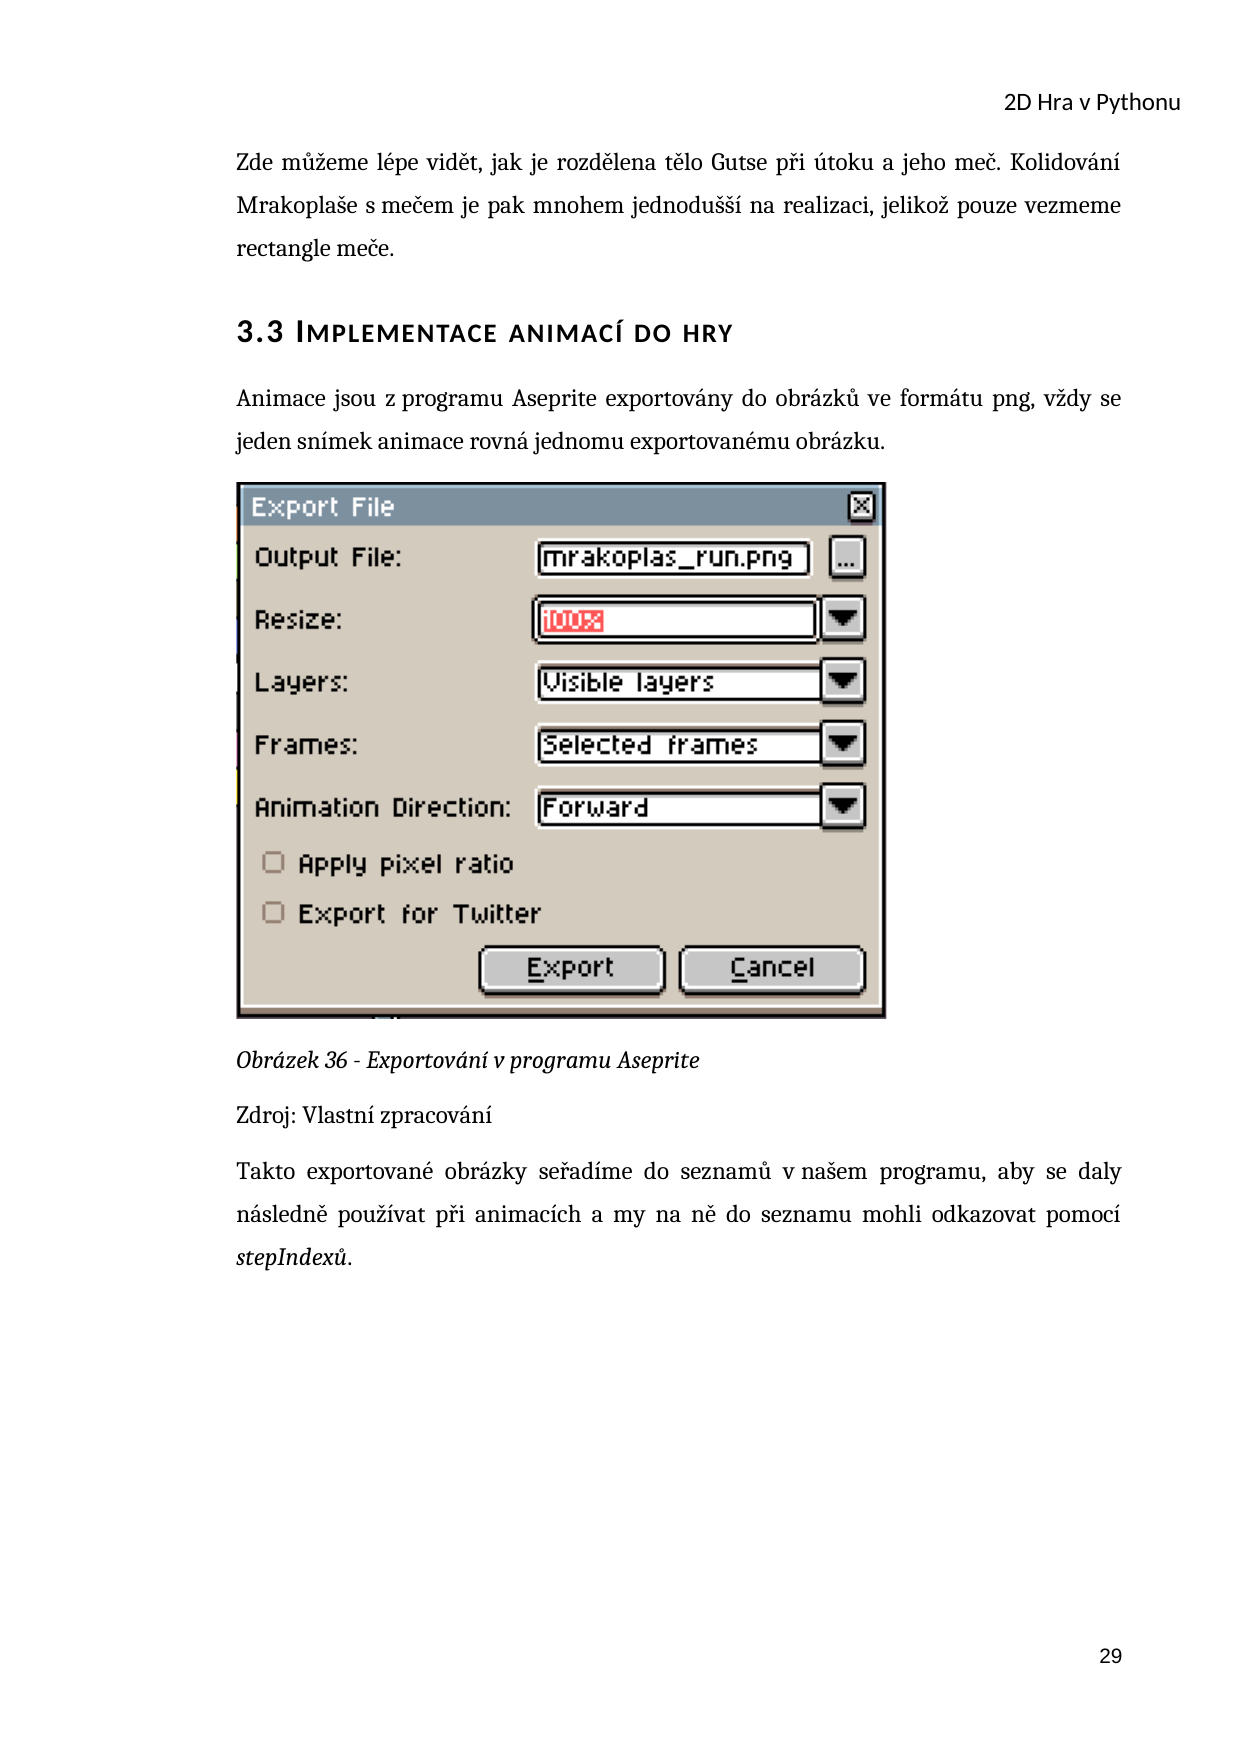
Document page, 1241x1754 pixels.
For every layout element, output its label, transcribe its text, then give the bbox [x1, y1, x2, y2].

picture [236, 482, 887, 1019]
text Animace jsou z programu Aseprite exportovány do obrázků ve formátu png, vždy se jeden snímek animace rovná jednomu exportovanému obrázku. [236, 384, 1122, 456]
subtitle Implementace animací do hry [236, 310, 1122, 351]
text Zdroj: Vlastní zpracování [236, 1101, 1122, 1130]
text Zde můžeme lépe vidět, jak je rozdělena tělo Gutse při útoku a jeho meč. Kolidování Mrakoplaše s mečem je pak mnohem jednodušší na realizaci, jelikož pouze vezmeme rectangle meče. [236, 148, 1122, 263]
text Takto exportované obrázky seřadíme do seznamů v našem programu, aby se daly následně používat při animacích a my na ně do seznamu mohli odkazovat pomocí stepIndexů. [236, 1157, 1122, 1272]
text Obrázek 36 - Exportování v programu Aseprite [236, 1046, 1122, 1074]
